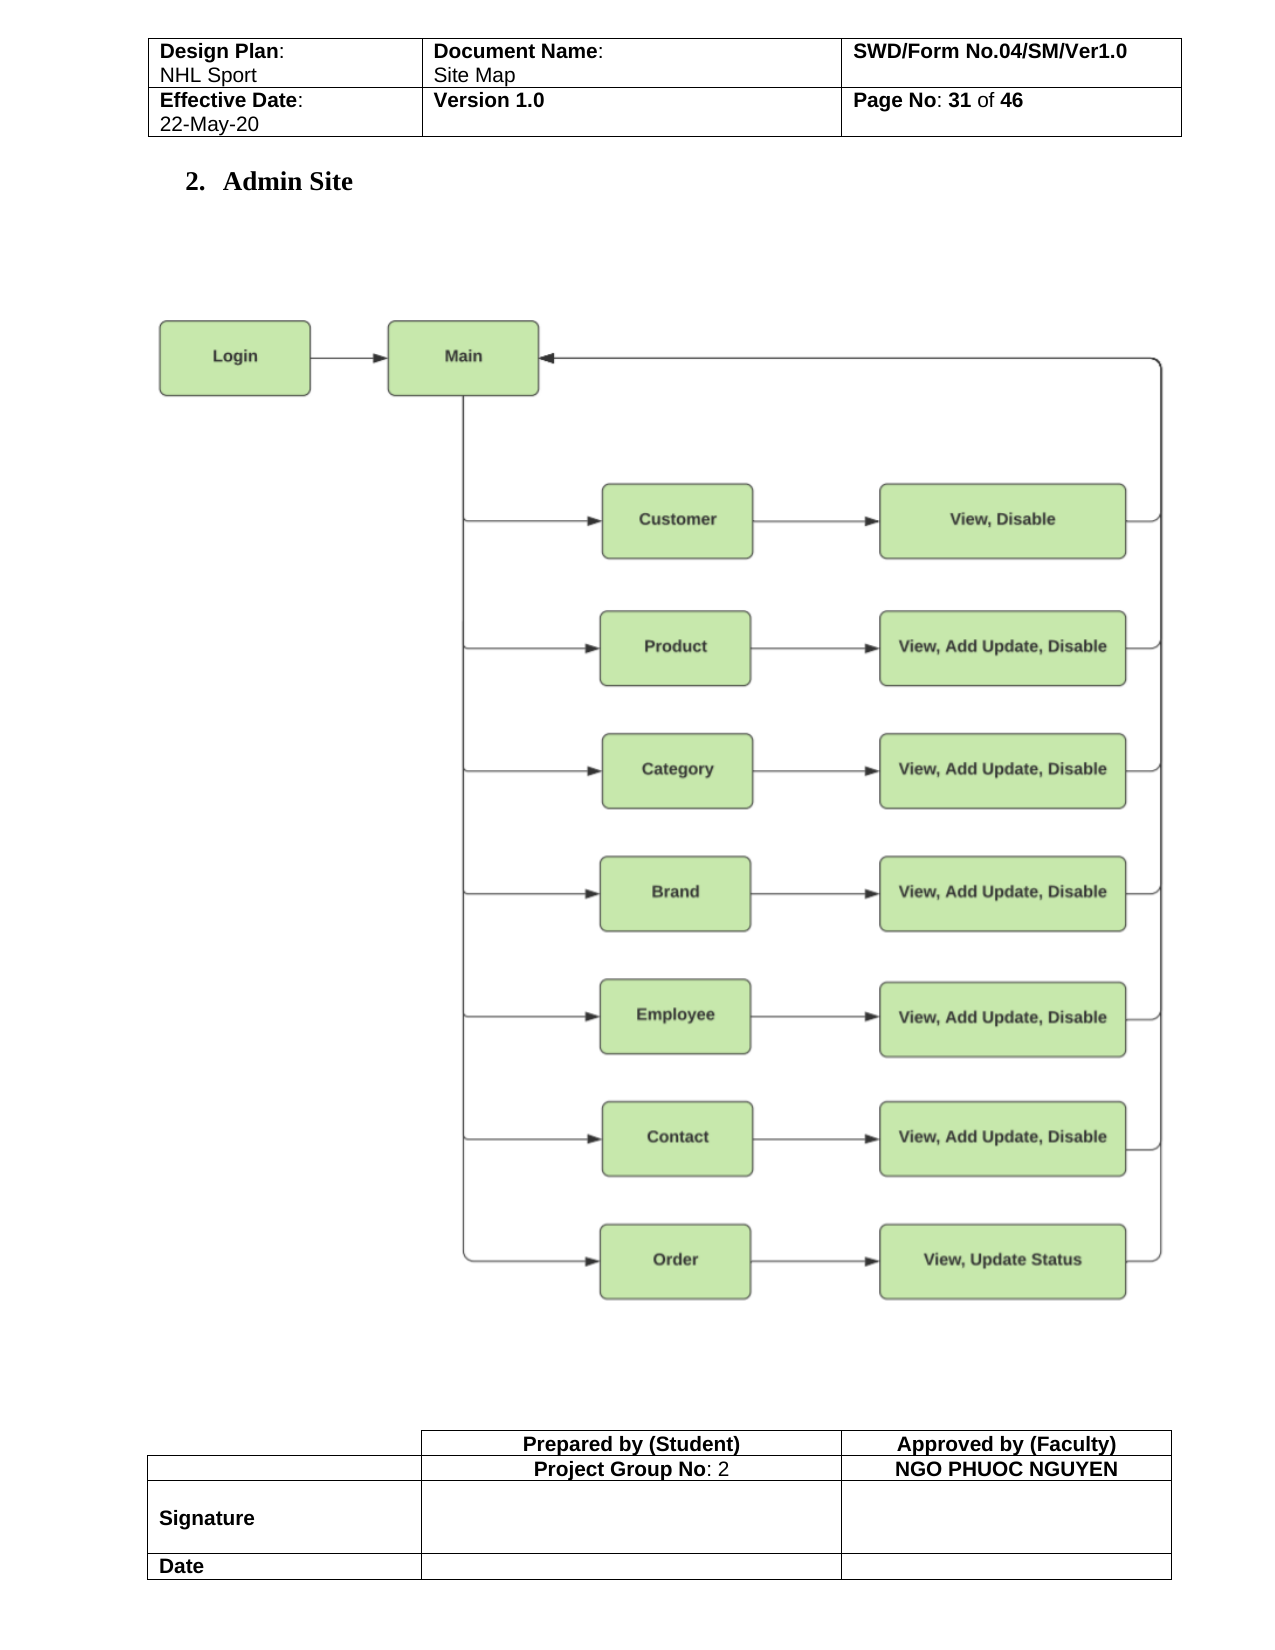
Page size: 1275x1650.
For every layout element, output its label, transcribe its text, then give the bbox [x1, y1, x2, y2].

picture [147, 318, 1181, 1311]
list Admin Site [185, 166, 1186, 197]
